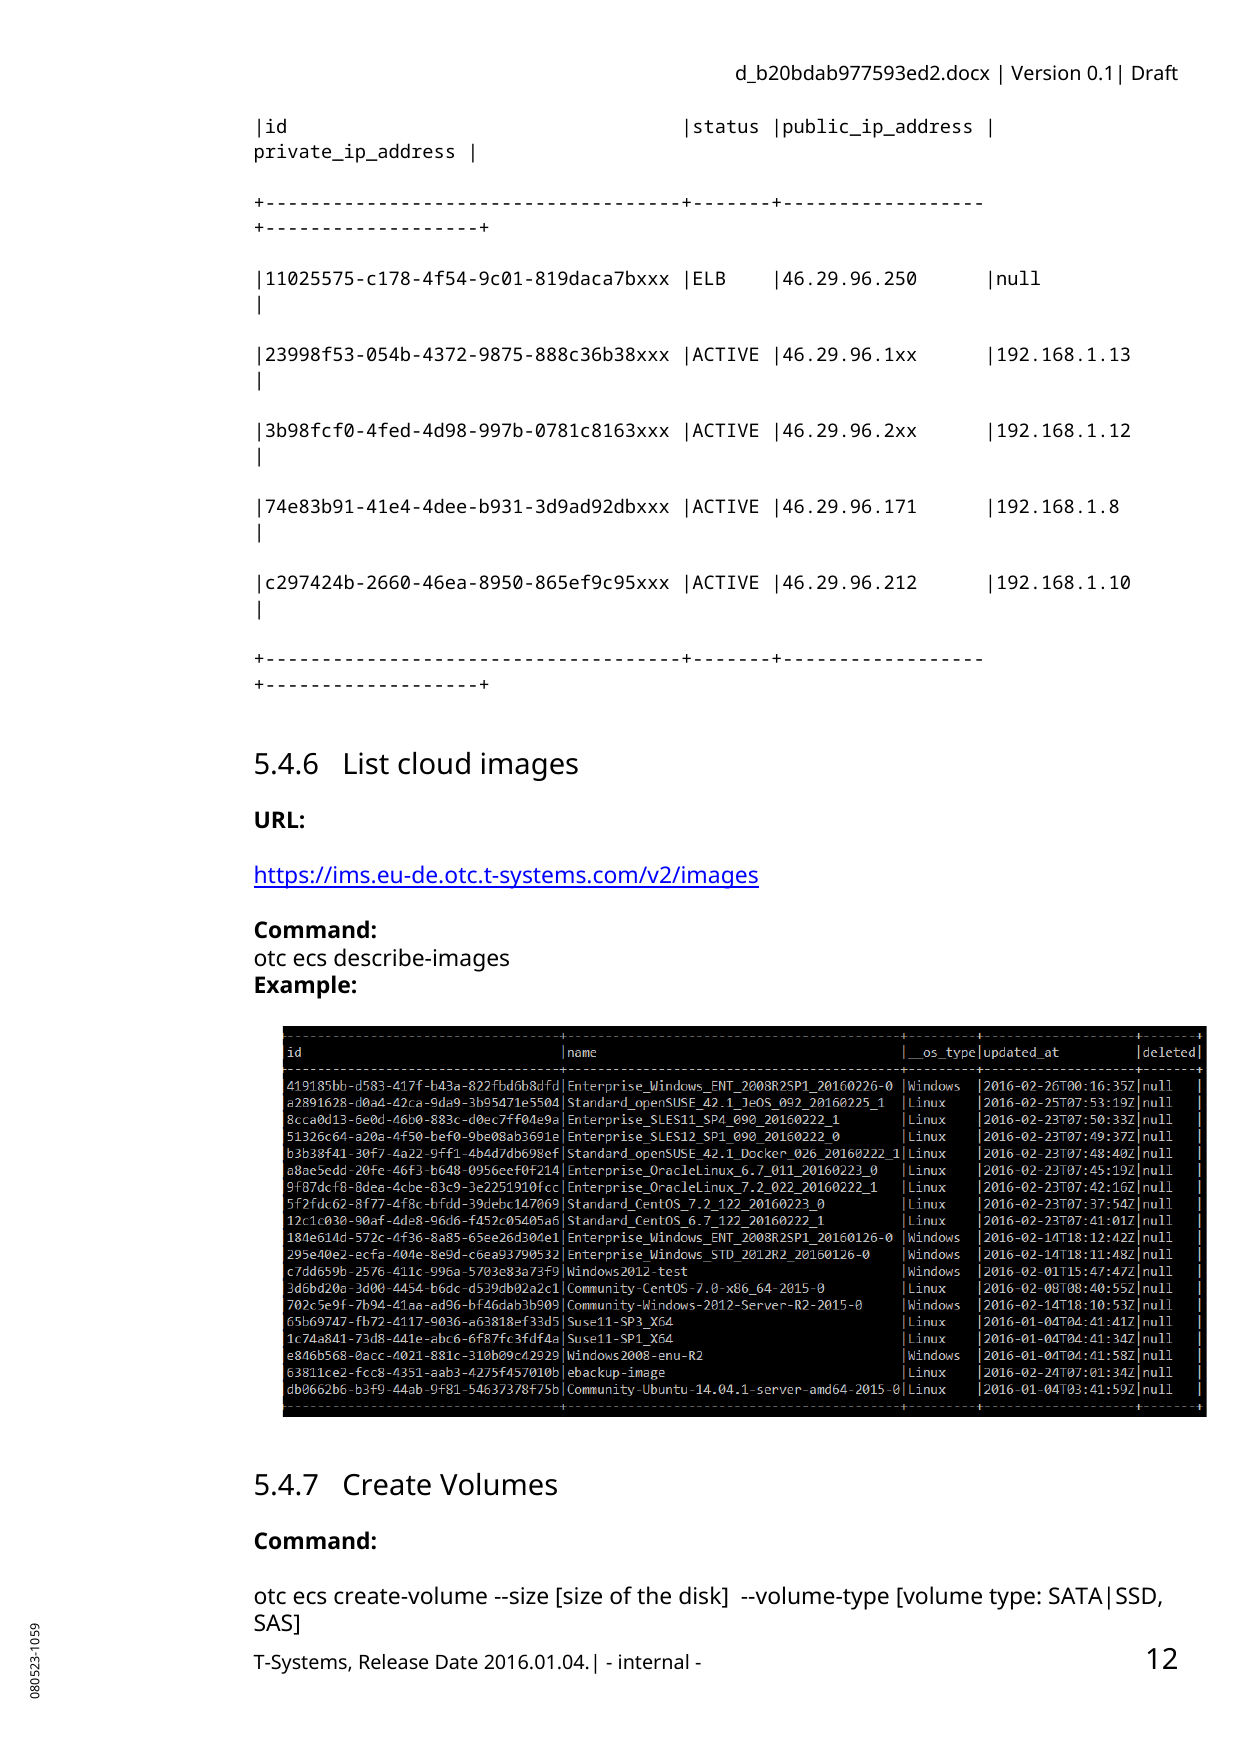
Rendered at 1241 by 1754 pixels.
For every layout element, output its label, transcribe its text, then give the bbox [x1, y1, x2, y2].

text Command: [253, 1527, 1178, 1555]
text otc ecs describe-images [253, 944, 1178, 972]
text |c297424b-2660-46ea-8950-865ef9c95xxx |ACTIVE |46.29.96.212 |192.168.1.10 | [253, 569, 1178, 620]
text |3b98fcf0-4fed-4d98-997b-0781c8163xxx |ACTIVE |46.29.96.2xx |192.168.1.12 | [253, 417, 1178, 468]
text |id |status |public_ip_address |private_ip_address | [253, 113, 1178, 164]
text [253, 189, 1178, 240]
picture [282, 1026, 1207, 1417]
text URL: [253, 807, 1178, 834]
text otc ecs create-volume --size [size of the disk] --volume-type [volume type: SATA|SSD, SAS] [253, 1582, 1178, 1637]
text Command: [253, 917, 1178, 944]
text |11025575-c178-4f54-9c01-819daca7bxxx |ELB |46.29.96.250 |null | [253, 265, 1178, 316]
text +-------------------------------------+-------+------------------+-------------------+ [253, 645, 1178, 696]
subtitle List cloud images [253, 746, 1178, 782]
text |23998f53-054b-4372-9875-888c36b38xxx |ACTIVE |46.29.96.1xx |192.168.1.13 | [253, 341, 1178, 392]
subtitle Create Volumes [253, 1467, 1178, 1502]
text |74e83b91-41e4-4dee-b931-3d9ad92dbxxx |ACTIVE |46.29.96.171 |192.168.1.8 | [253, 493, 1178, 544]
text https://ims.eu-de.otc.t-systems.com/v2/images [253, 862, 1178, 889]
text Example: [253, 972, 1178, 999]
